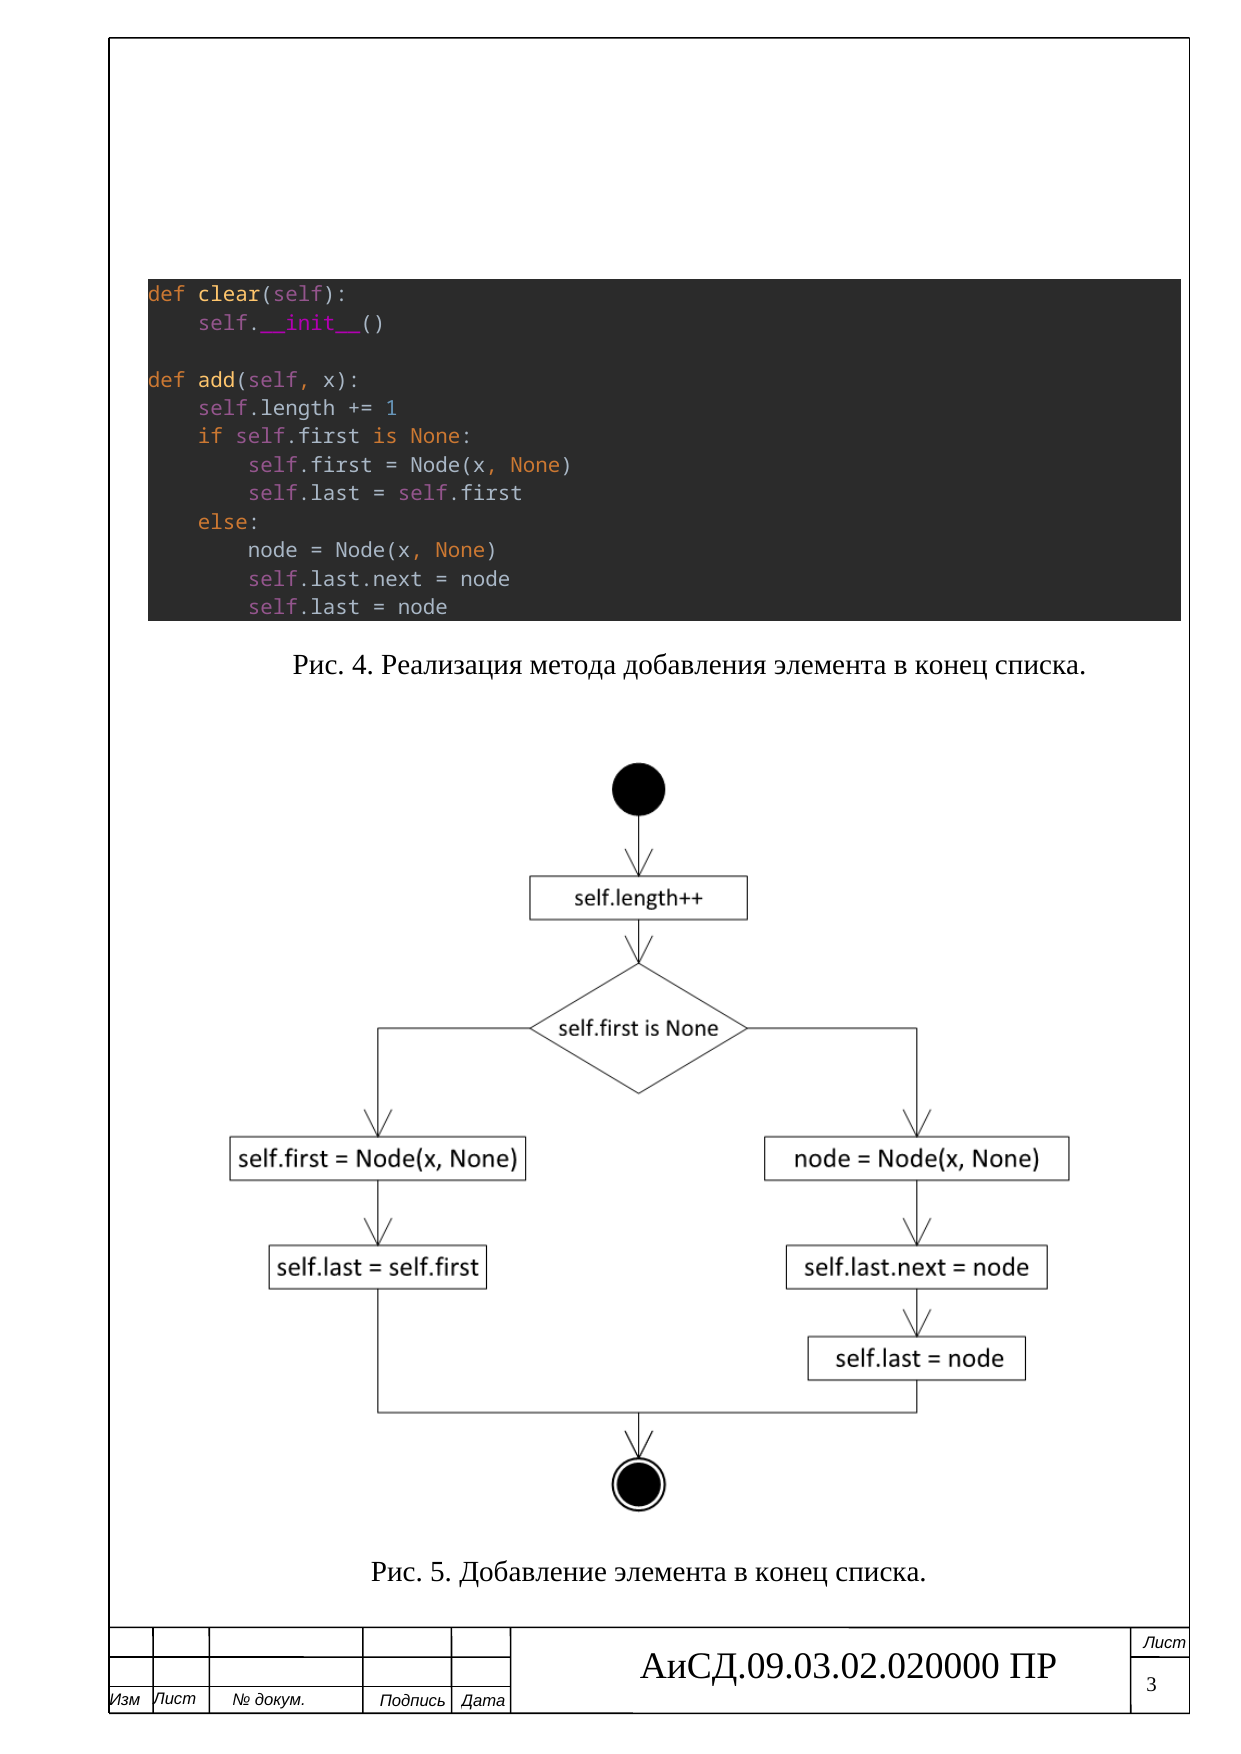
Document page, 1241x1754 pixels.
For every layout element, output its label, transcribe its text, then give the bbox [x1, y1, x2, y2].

text Рис. 5. Добавление элемента в конец списка. [148, 1554, 1150, 1588]
text Рис. 4. Реализация метода добавления элемента в конец списка. [148, 647, 1158, 681]
picture [210, 735, 1088, 1543]
text def clear(self): self.__init__() def add(self, x): self.length += 1 if self.first is None: self.first = Node(x, None) self.last = self.first else: node = Node(x, None) self.last.next = node self.last = node [148, 279, 1181, 621]
